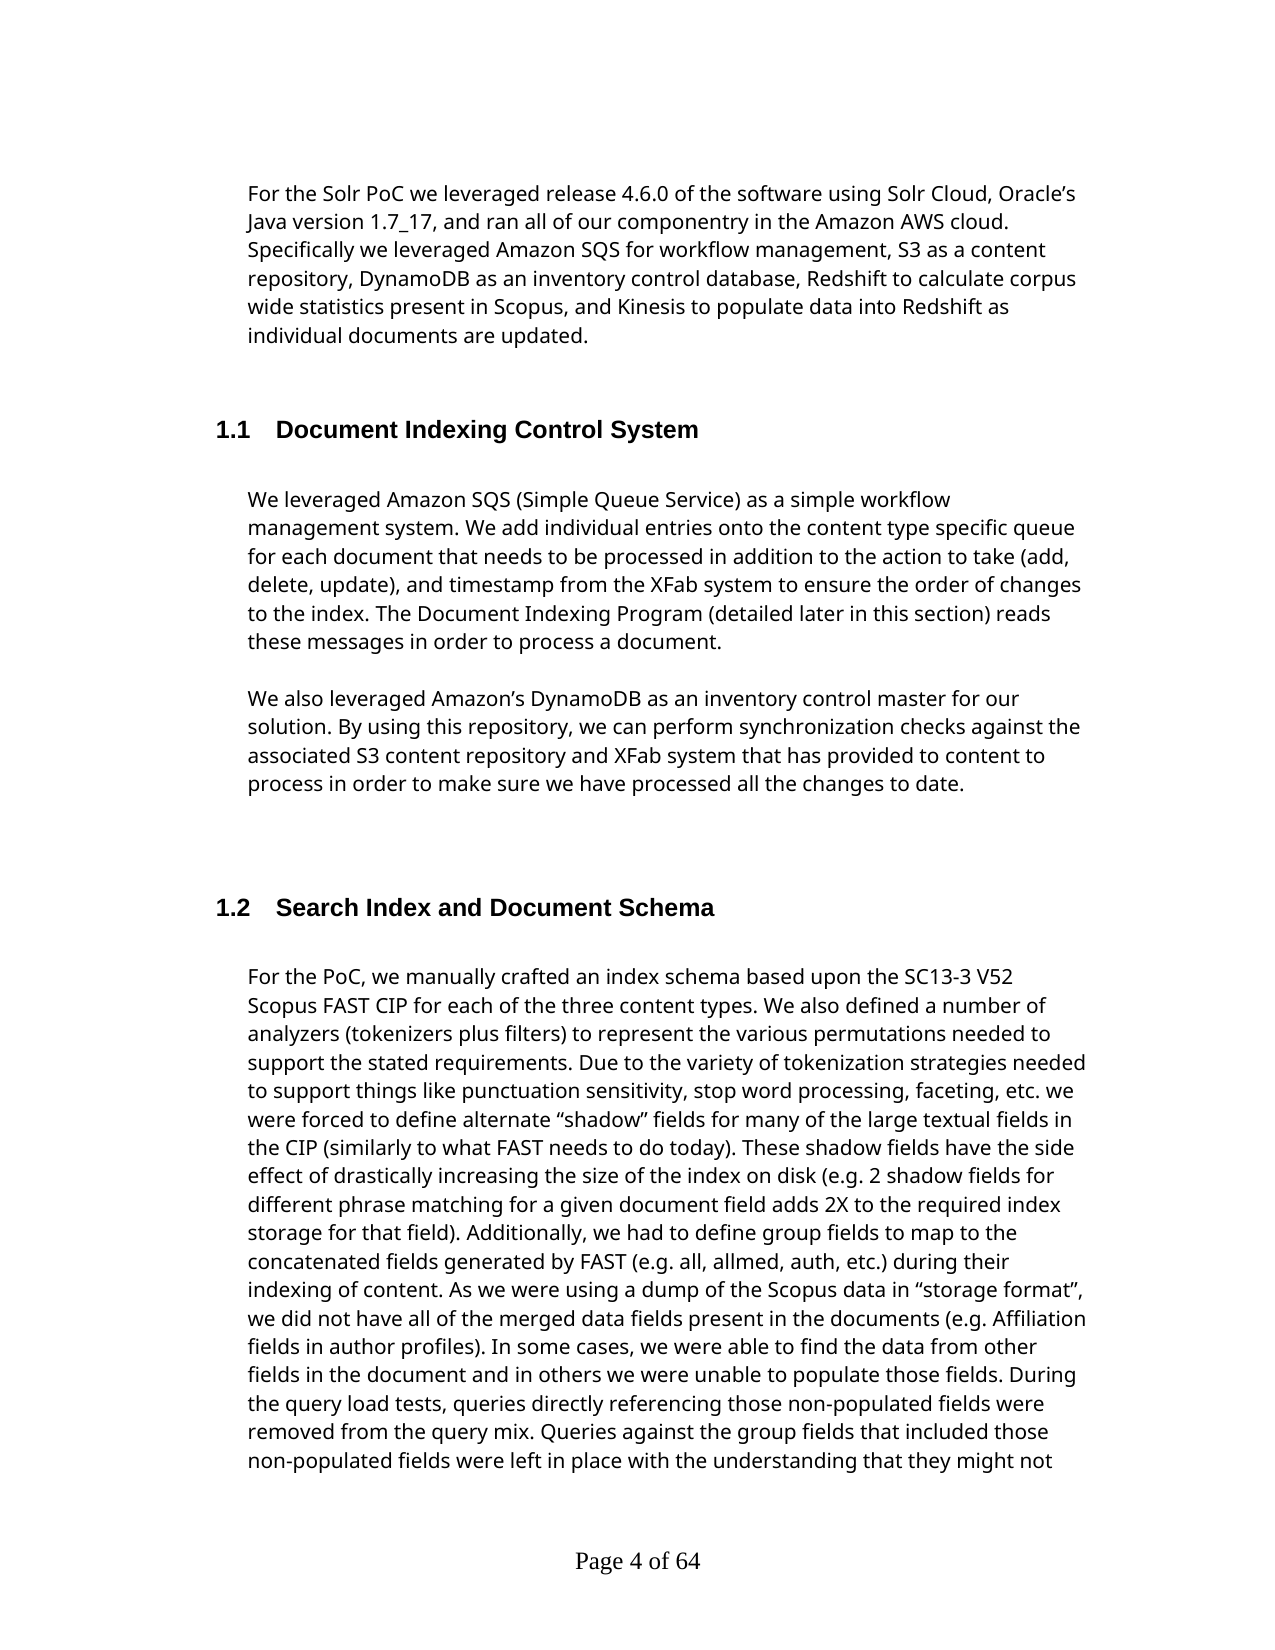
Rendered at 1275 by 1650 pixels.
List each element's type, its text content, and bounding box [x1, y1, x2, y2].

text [247, 962, 1087, 1474]
text We also leveraged Amazon’s DynamoDB as an inventory control master for our solution. By using this repository, we can perform synchronization checks against the associated S3 content repository and XFab system that has provided to content to process in order to make sure we have processed all the changes to date. [247, 684, 1087, 798]
text We leveraged Amazon SQS (Simple Queue Service) as a simple workflow management system. We add individual entries onto the content type specific queue for each document that needs to be processed in addition to the action to take (add, delete, update), and timestamp from the XFab system to ensure the order of changes to the index. The Document Indexing Program (detailed later in this section) reads these messages in order to process a document. [247, 485, 1087, 656]
text For the Solr PoC we leveraged release 4.6.0 of the software using Solr Cloud, Oracle’s Java version 1.7_17, and ran all of our componentry in the Amazon AWS cloud. Specifically we leveraged Amazon SQS for workflow management, S3 as a content repository, DynamoDB as an inventory control database, Redshift to calculate corpus wide statistics present in Scopus, and Kinesis to populate data into Redshift as individual documents are updated. [247, 179, 1087, 349]
subtitle Search Index and Document Schema [216, 893, 1087, 922]
subtitle Document Indexing Control System [216, 415, 1087, 444]
